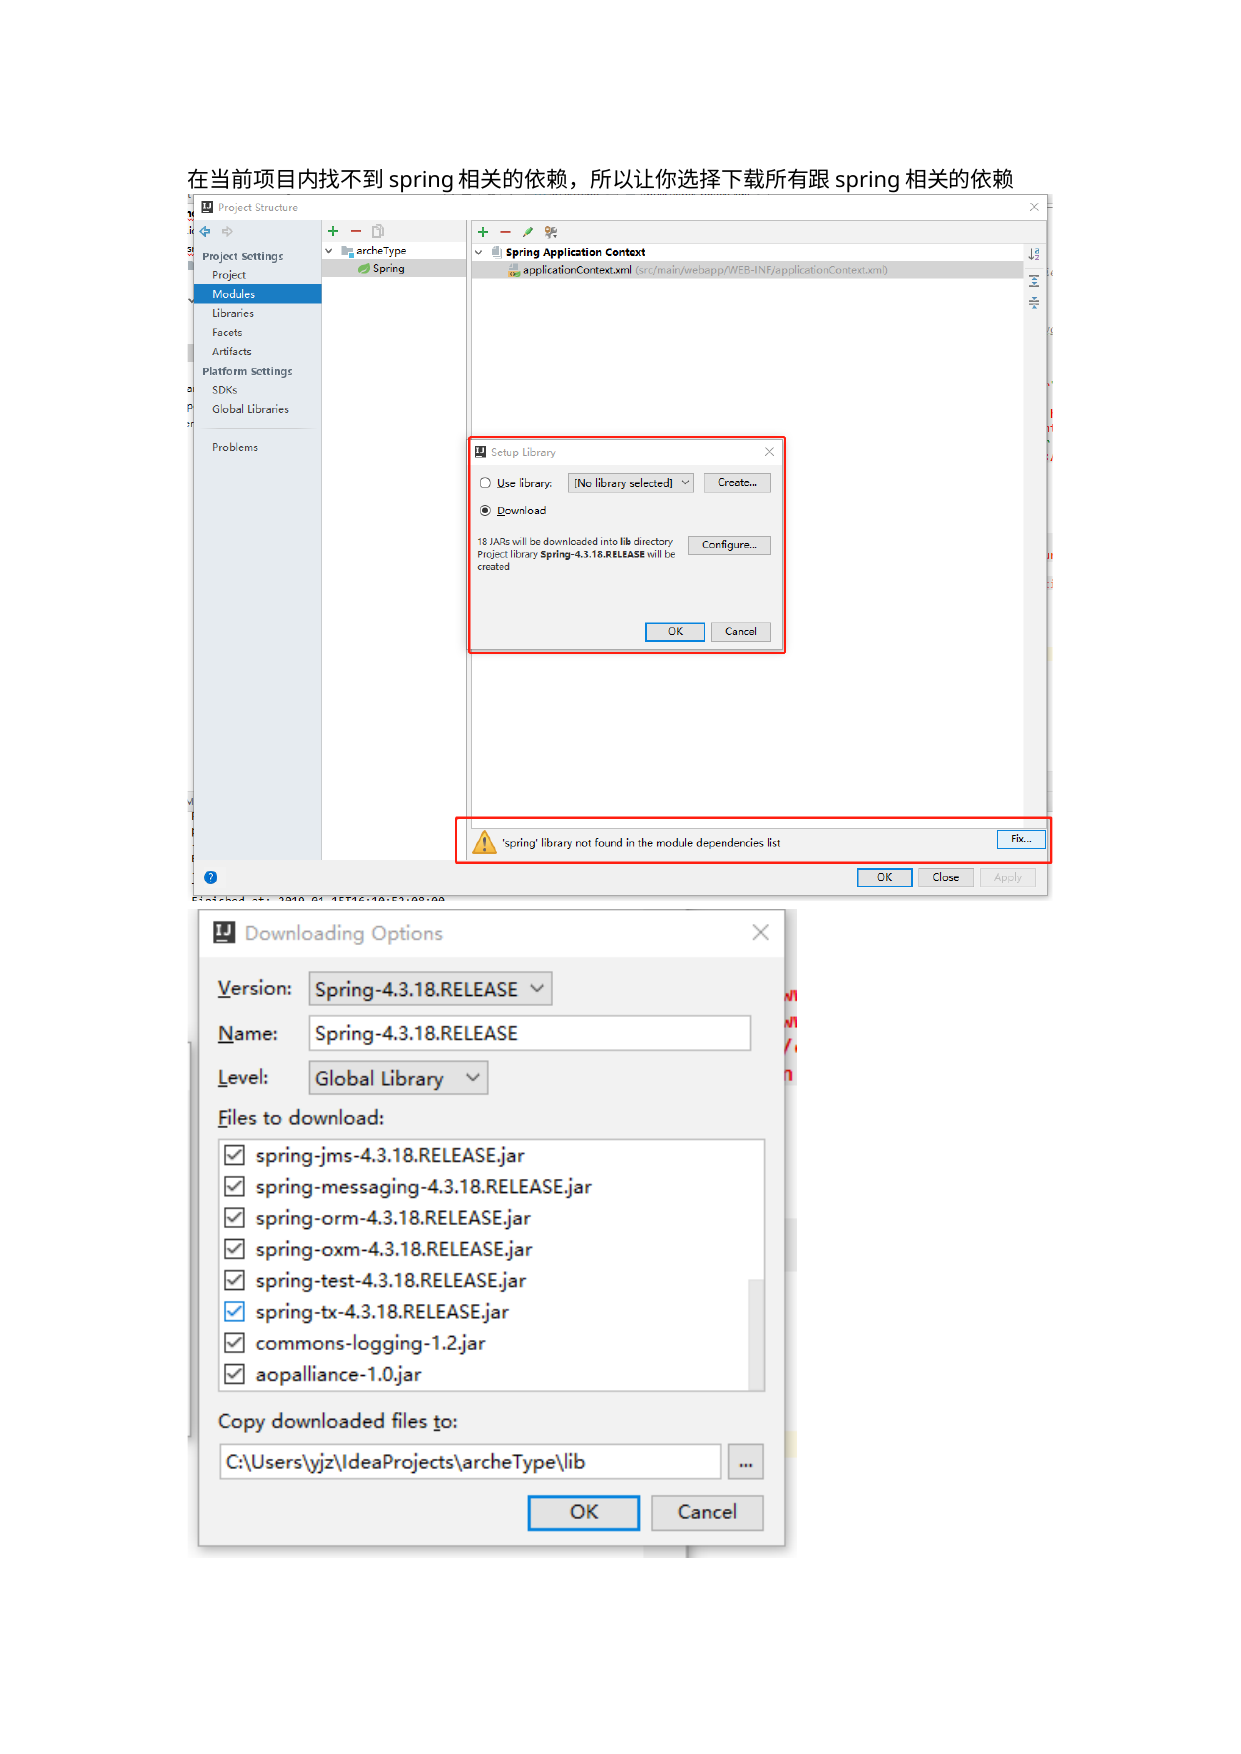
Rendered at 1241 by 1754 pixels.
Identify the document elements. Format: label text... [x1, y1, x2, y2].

picture [187, 909, 797, 1558]
picture [187, 194, 1053, 901]
text 在当前项目内找不到spring相关的依赖，所以让你选择下载所有跟spring相关的依赖 [187, 162, 1053, 194]
